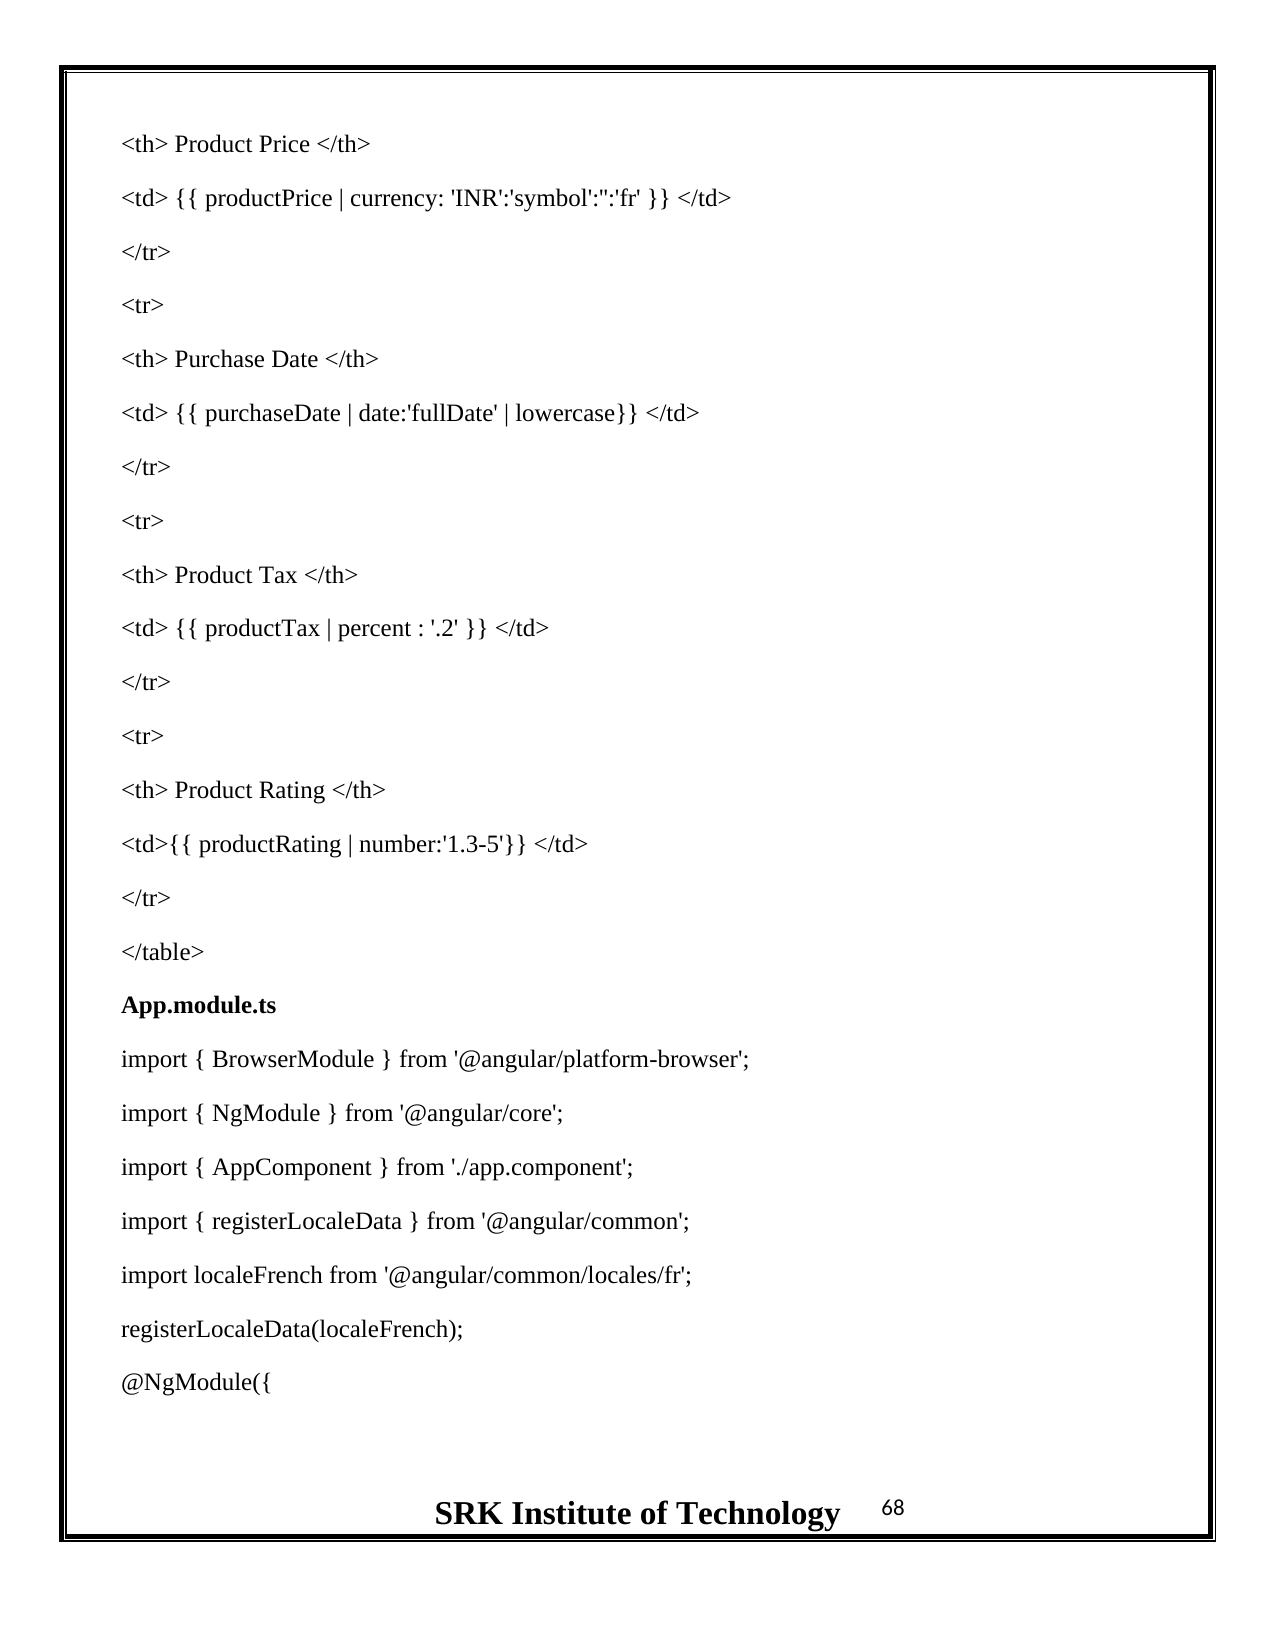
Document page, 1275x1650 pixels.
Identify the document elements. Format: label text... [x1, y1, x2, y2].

text <tr> [121, 290, 1175, 319]
text <th> Product Price </th> [121, 129, 1175, 158]
text import { BrowserModule } from '@angular/platform-browser'; [121, 1044, 1175, 1073]
text <th> Product Tax </th> [121, 560, 1175, 588]
text registerLocaleData(localeFrench); [121, 1314, 1175, 1342]
text App.module.ts [121, 991, 1175, 1019]
text <td>{{ productRating | number:'1.3-5'}} </td> [121, 829, 1175, 858]
text @NgModule({ [121, 1367, 1175, 1396]
text </tr> [121, 452, 1175, 481]
text <tr> [121, 506, 1175, 534]
text import { AppComponent } from './app.component'; [121, 1152, 1175, 1181]
text </tr> [121, 237, 1175, 265]
text <th> Purchase Date </th> [121, 344, 1175, 373]
text </tr> [121, 667, 1175, 696]
text <td> {{ productPrice | currency: 'INR':'symbol':'':'fr' }} </td> [121, 183, 1175, 211]
text <td> {{ purchaseDate | date:'fullDate' | lowercase}} </td> [121, 398, 1175, 427]
text import localeFrench from '@angular/common/locales/fr'; [121, 1260, 1175, 1288]
text import { NgModule } from '@angular/core'; [121, 1098, 1175, 1127]
text <td> {{ productTax | percent : '.2' }} </td> [121, 613, 1175, 642]
text <th> Product Rating </th> [121, 775, 1175, 804]
text import { registerLocaleData } from '@angular/common'; [121, 1206, 1175, 1235]
text </table> [121, 937, 1175, 965]
text <tr> [121, 721, 1175, 750]
text </tr> [121, 883, 1175, 912]
